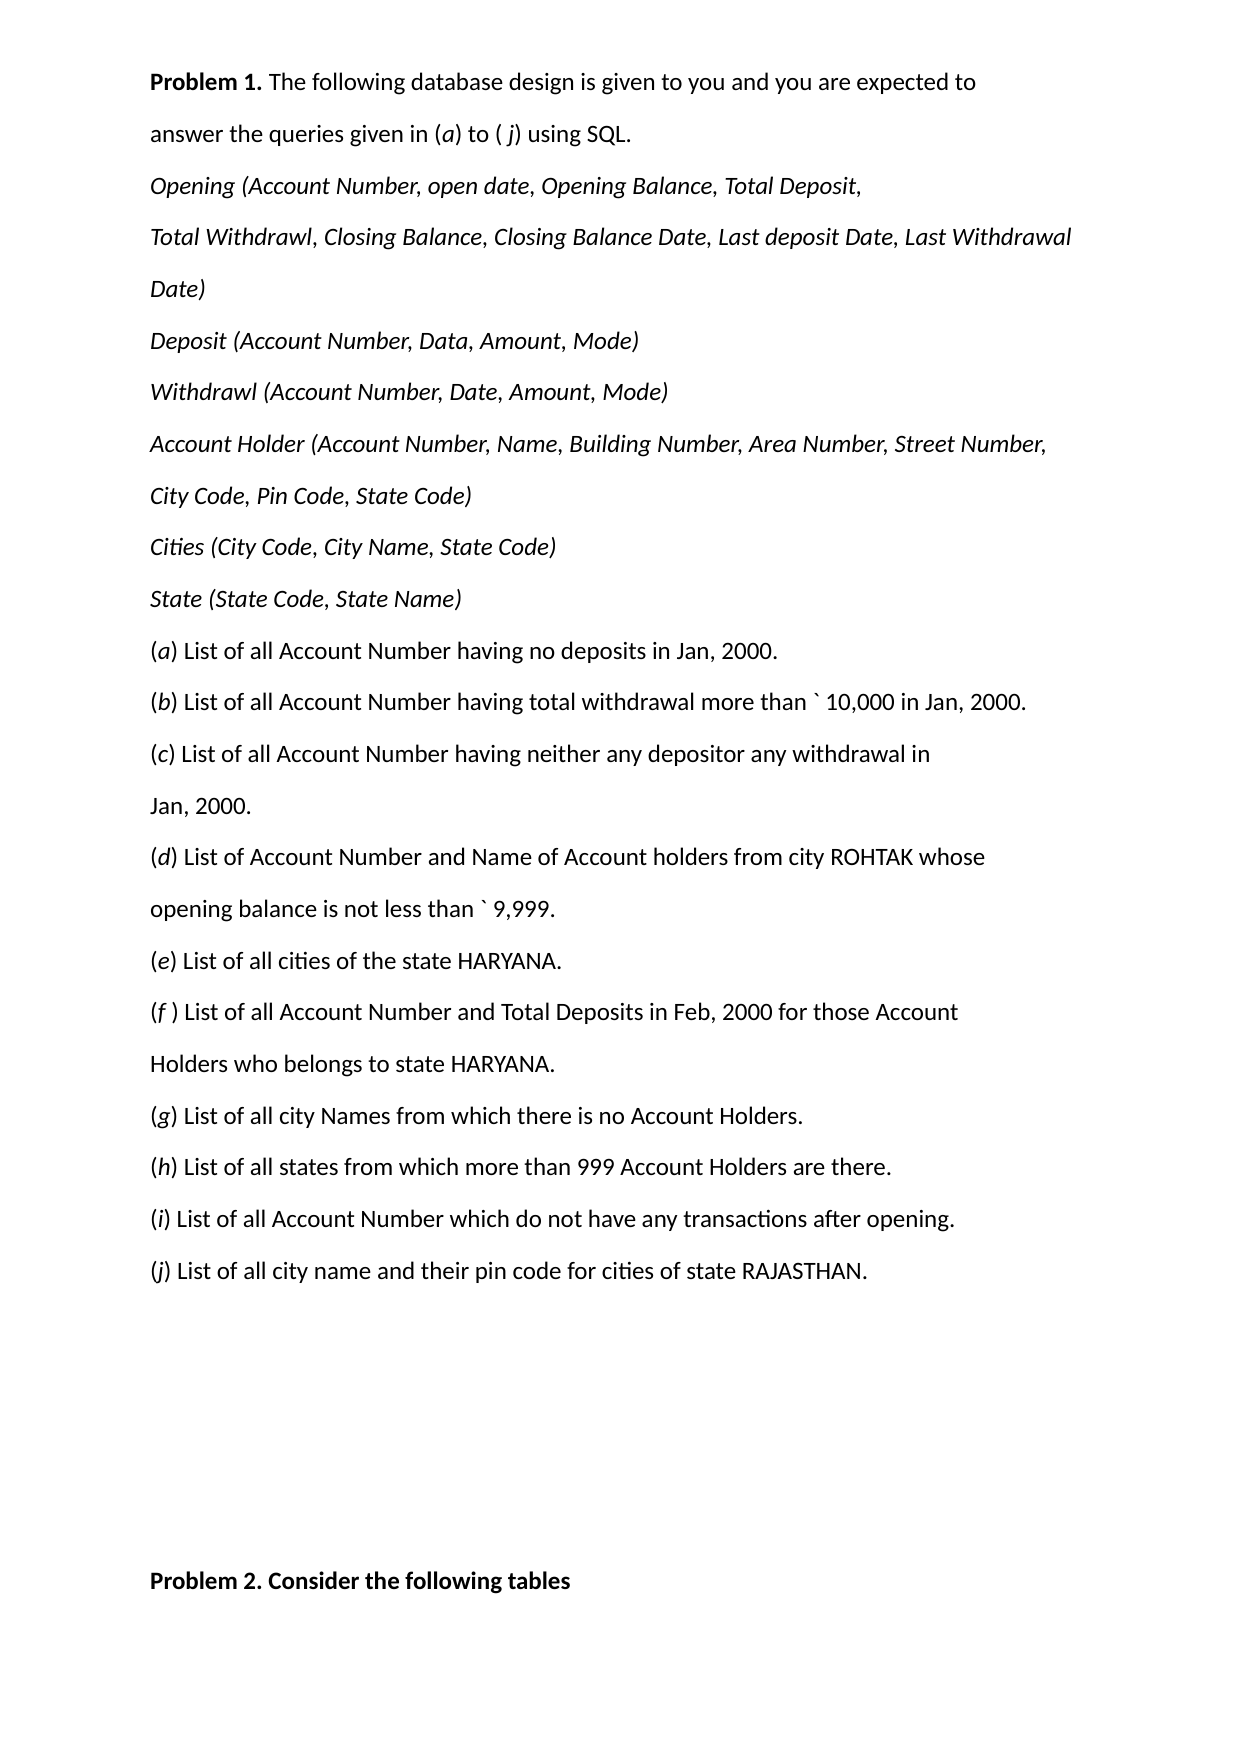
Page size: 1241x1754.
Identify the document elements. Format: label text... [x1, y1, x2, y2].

text opening balance is not less than ` 9,999. [150, 893, 1090, 924]
text Date) [150, 273, 1090, 304]
text State (State Code, State Name) [150, 583, 1090, 614]
text Opening (Account Number, open date, Opening Balance, Total Deposit, [150, 170, 1090, 200]
text (c) List of all Account Number having neither any depositor any withdrawal in [150, 738, 1090, 769]
text (e) List of all cities of the state HARYANA. [150, 945, 1090, 975]
text Problem 1. The following database design is given to you and you are expected to [150, 66, 1090, 97]
text City Code, Pin Code, State Code) [150, 480, 1090, 510]
text Cities (City Code, City Name, State Code) [150, 531, 1090, 562]
text Problem 2. Consider the following tables [150, 1565, 1090, 1595]
text answer the queries given in (a) to ( j) using SQL. [150, 118, 1090, 149]
text Holders who belongs to state HARYANA. [150, 1048, 1090, 1079]
text (g) List of all city Names from which there is no Account Holders. [150, 1100, 1090, 1130]
text (i) List of all Account Number which do not have any transactions after opening. [150, 1203, 1090, 1234]
text Deposit (Account Number, Data, Amount, Mode) [150, 325, 1090, 355]
text Jan, 2000. [150, 790, 1090, 820]
text (a) List of all Account Number having no deposits in Jan, 2000. [150, 635, 1090, 665]
text (h) List of all states from which more than 999 Account Holders are there. [150, 1151, 1090, 1182]
text (d) List of Account Number and Name of Account holders from city ROHTAK whose [150, 841, 1090, 872]
text (j) List of all city name and their pin code for cities of state RAJASTHAN. [150, 1255, 1090, 1285]
text Account Holder (Account Number, Name, Building Number, Area Number, Street Number, [150, 428, 1090, 459]
text Total Withdrawl, Closing Balance, Closing Balance Date, Last deposit Date, Last Withdrawal [150, 221, 1090, 252]
text (f ) List of all Account Number and Total Deposits in Feb, 2000 for those Account [150, 996, 1090, 1027]
text Withdrawl (Account Number, Date, Amount, Mode) [150, 376, 1090, 407]
text (b) List of all Account Number having total withdrawal more than ` 10,000 in Jan, 2000. [150, 686, 1090, 717]
